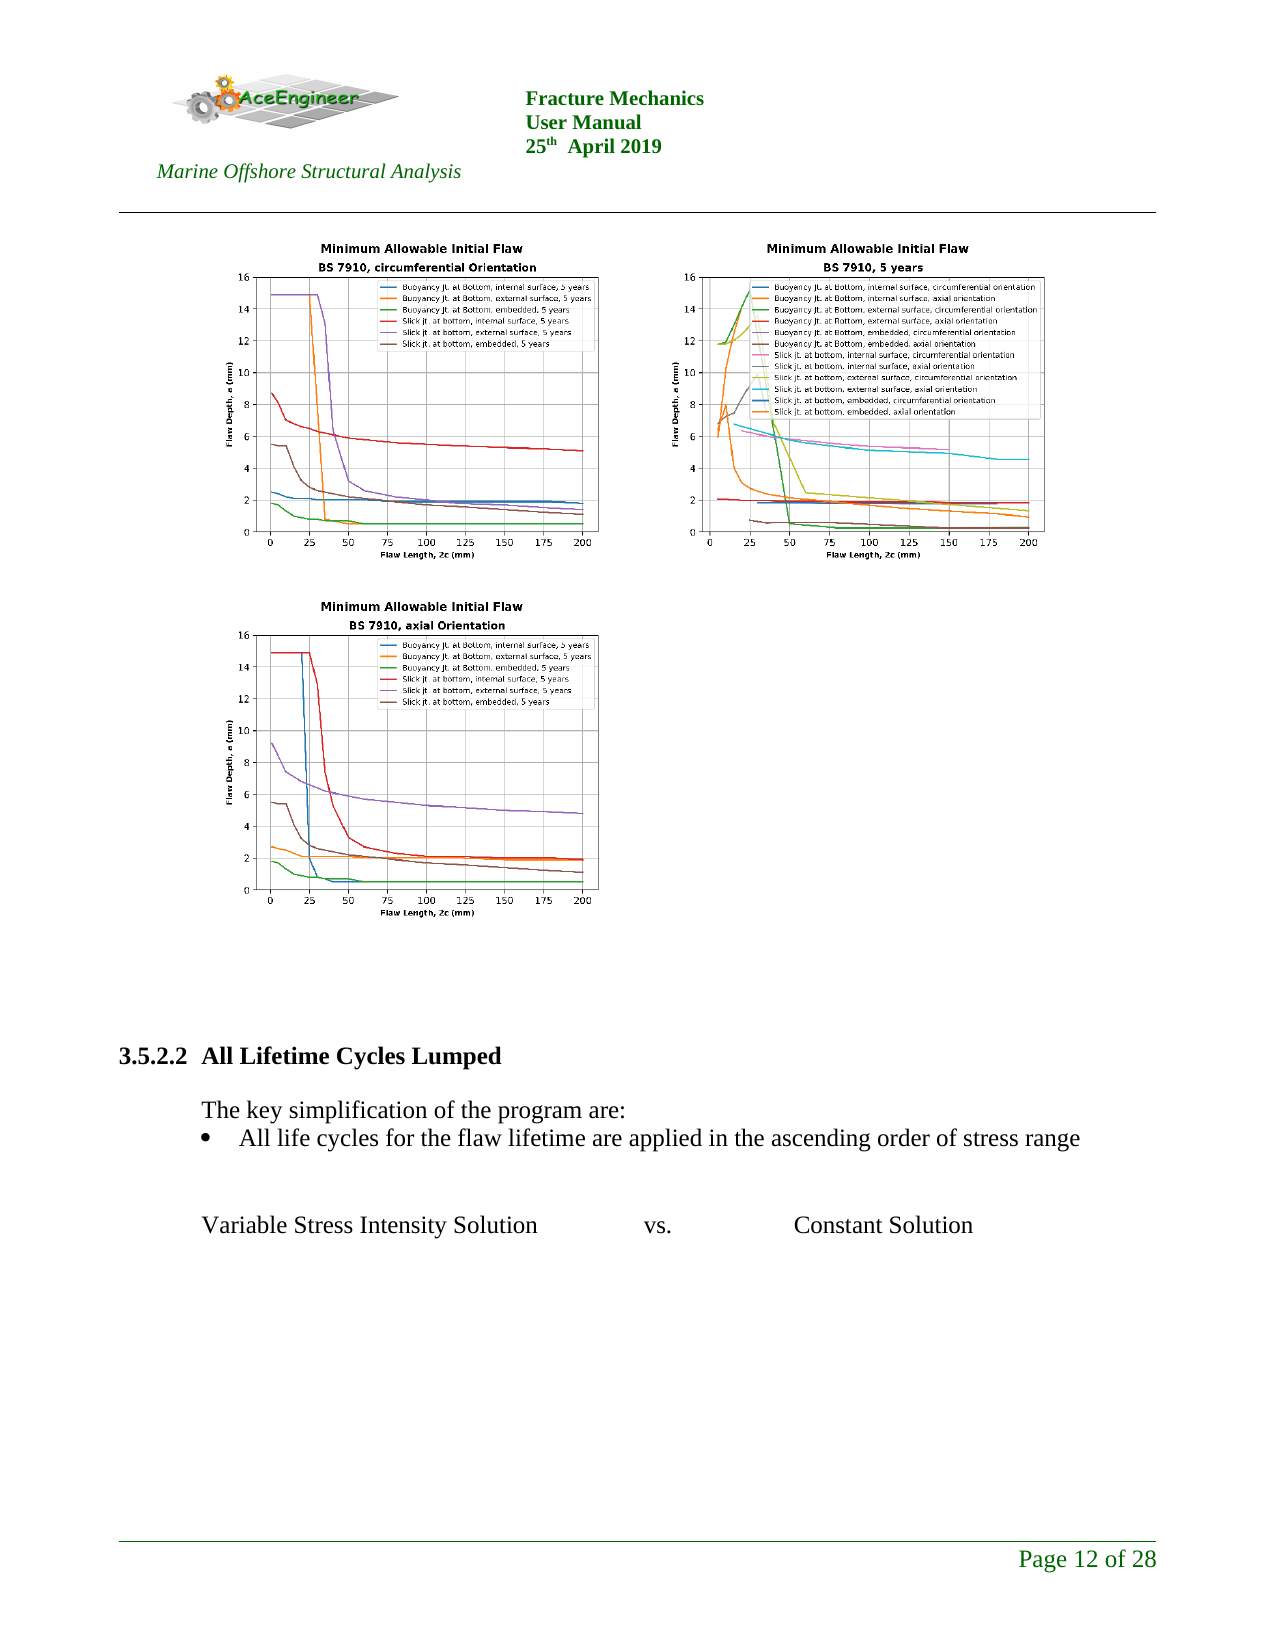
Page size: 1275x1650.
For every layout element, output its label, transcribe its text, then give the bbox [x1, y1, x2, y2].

picture [201, 596, 642, 926]
text Variable Stress Intensity Solution vs. Constant Solution [201, 1210, 1156, 1238]
picture [163, 58, 410, 134]
picture [647, 237, 1088, 568]
subtitle All Lifetime Cycles Lumped [118, 1041, 1156, 1070]
picture [201, 237, 642, 568]
text The key simplification of the program are: [201, 1095, 1156, 1123]
list All life cycles for the flaw lifetime are applied in the ascending order of stress range [201, 1123, 1156, 1152]
